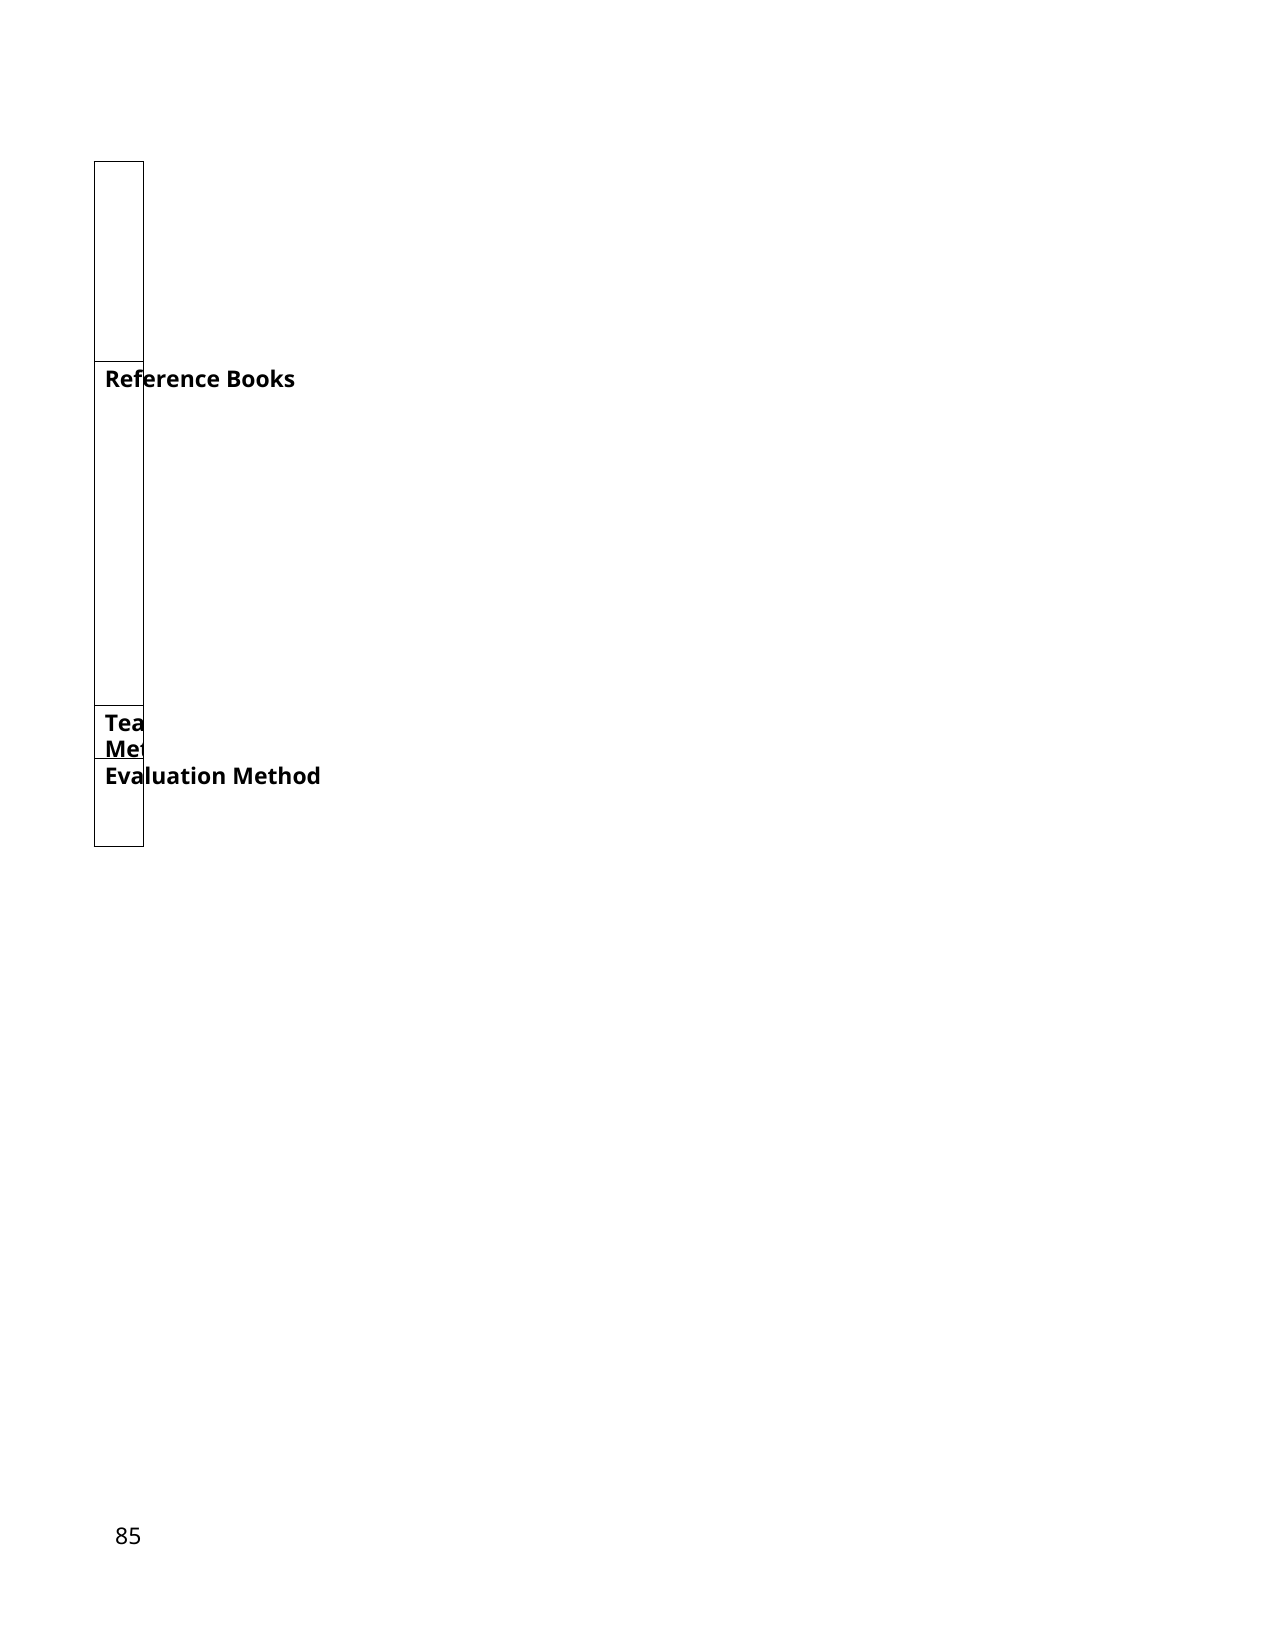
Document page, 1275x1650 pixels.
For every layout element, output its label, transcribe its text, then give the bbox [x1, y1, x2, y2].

table_cell Evaluation Method [95, 759, 143, 846]
table_cell Teaching Methodology [95, 706, 143, 758]
table_header [95, 162, 143, 361]
table_cell Reference Books [95, 362, 143, 704]
text 85 [104, 1519, 141, 1550]
